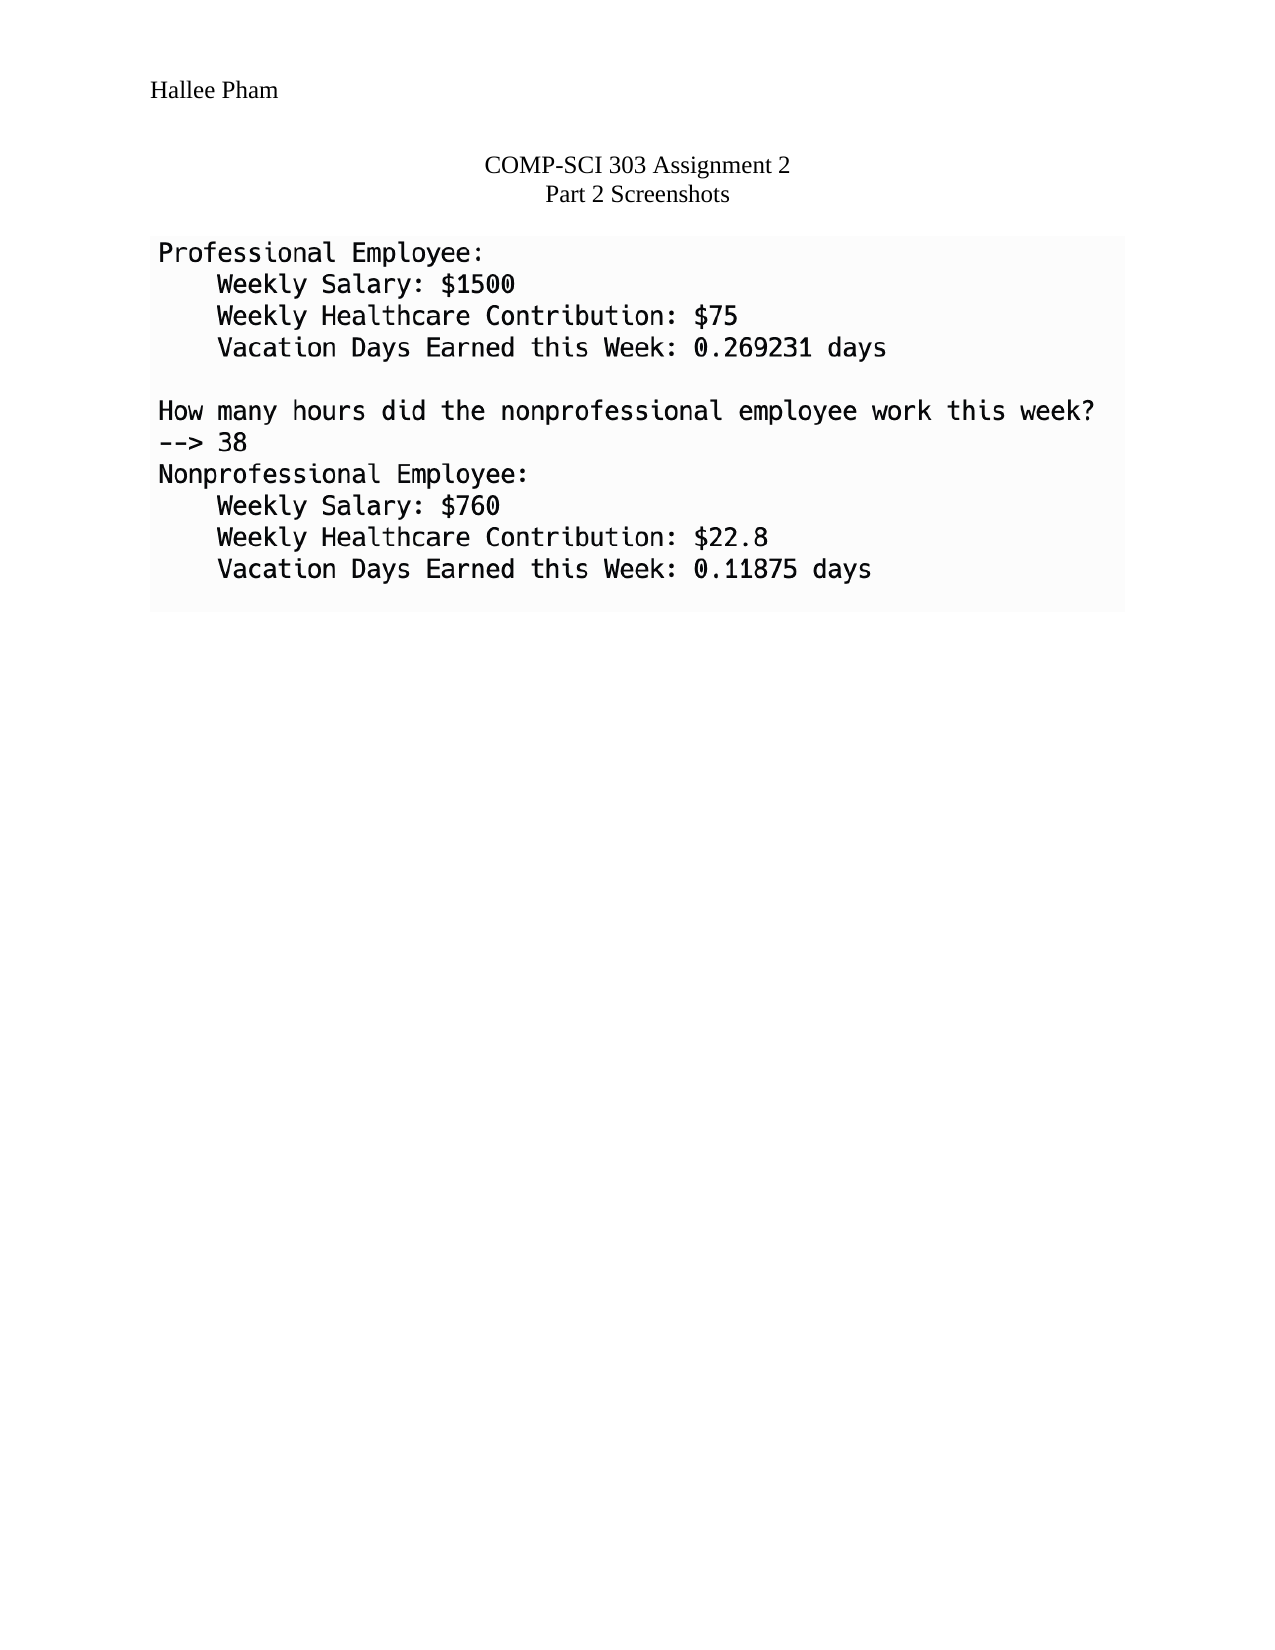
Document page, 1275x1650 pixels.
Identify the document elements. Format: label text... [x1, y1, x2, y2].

text Part 2 Screenshots [150, 179, 1125, 207]
picture [150, 236, 1125, 612]
text COMP-SCI 303 Assignment 2 [150, 150, 1125, 179]
